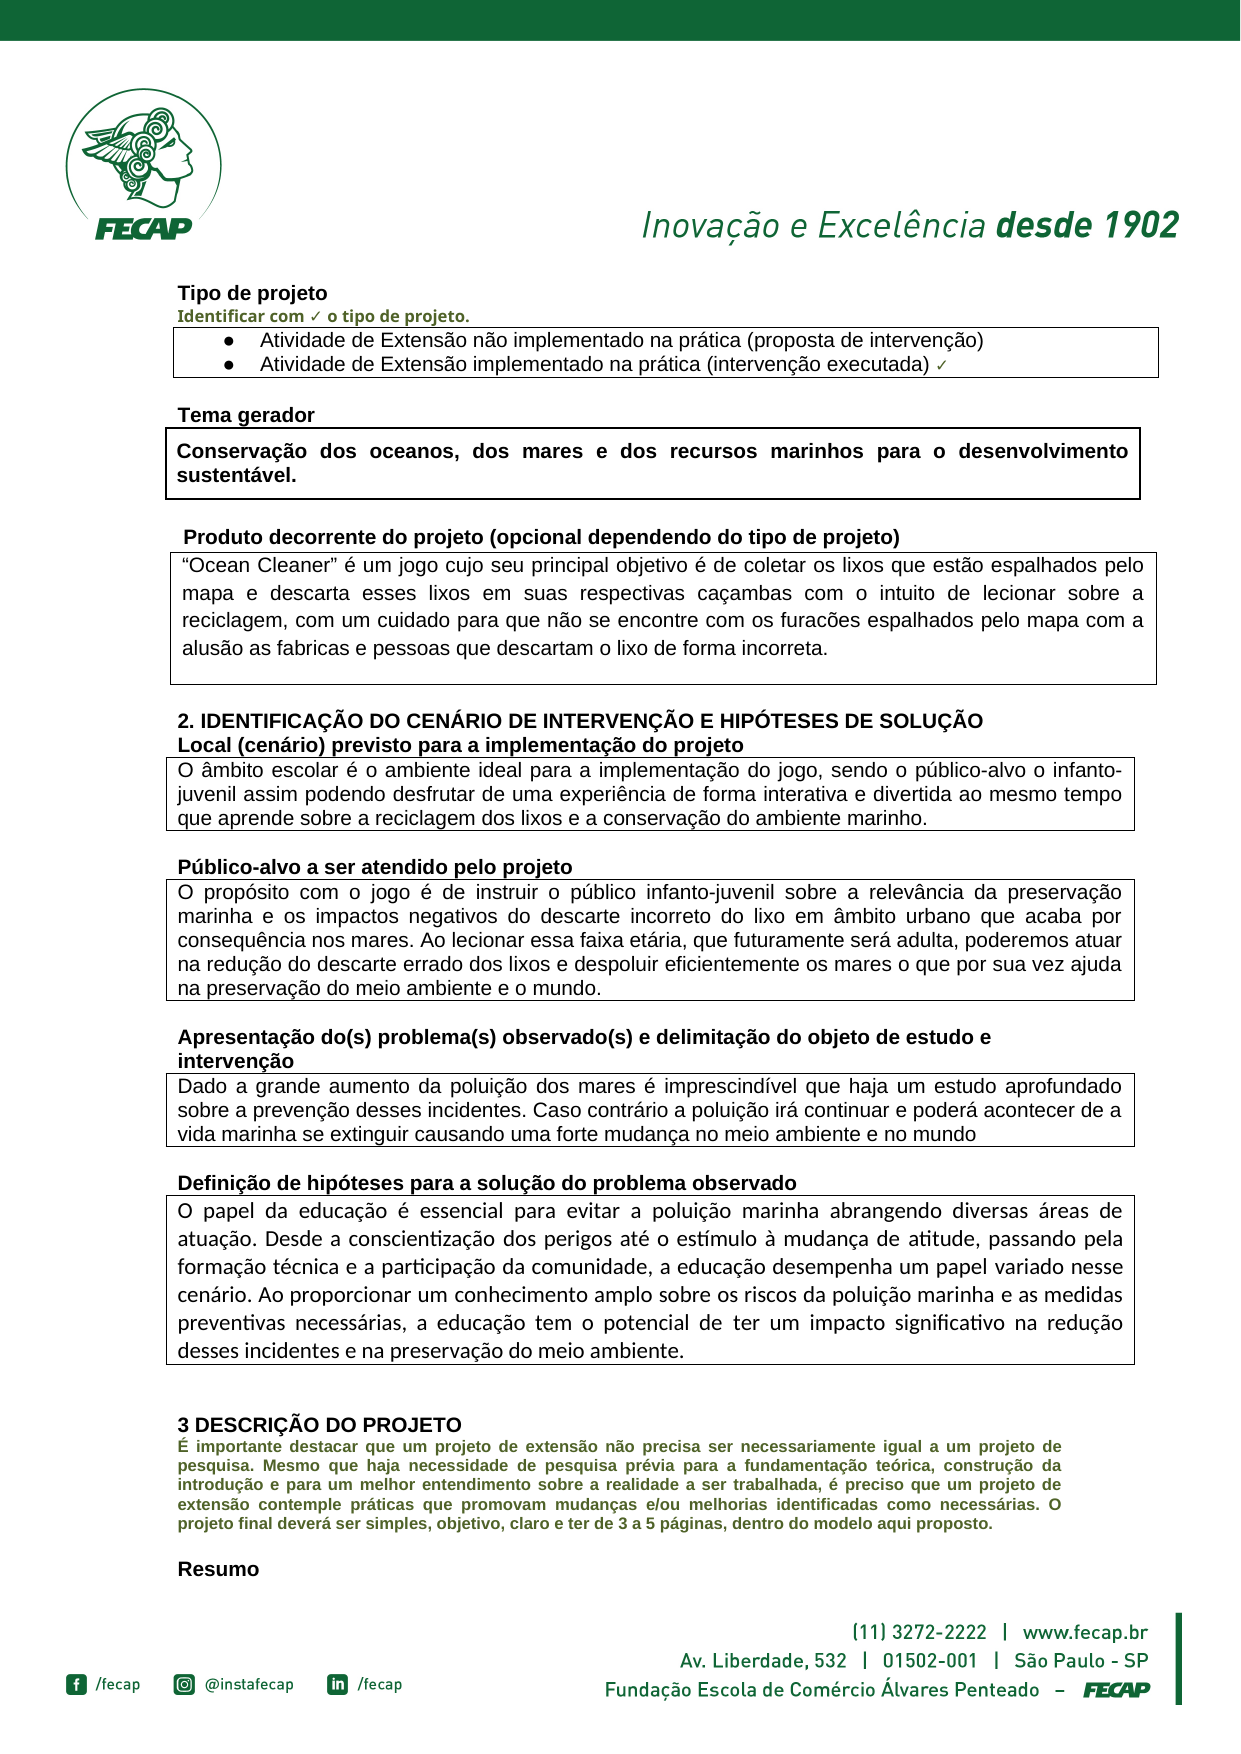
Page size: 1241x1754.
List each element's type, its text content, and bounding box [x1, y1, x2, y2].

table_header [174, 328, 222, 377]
table_header “Ocean Cleaner” é um jogo cujo seu principal objetivo é de coletar os lixos que estão espalhados pelo mapa e descarta esses lixos em suas respectivas caçambas com o intuito de lecionar sobre a reciclagem, com um cuidado para que não se encontre com os furacões espalhados pelo mapa com a alusão as fabricas e pessoas que descartam o lixo de forma incorreta. [171, 553, 1156, 684]
table_header Dado a grande aumento da poluição dos mares é imprescindível que haja um estudo aprofundado sobre a prevenção desses incidentes. Caso contrário a poluição irá continuar e poderá acontecer de a vida marinha se extinguir causando uma forte mudança no meio ambiente e no mundo [167, 1074, 1134, 1146]
text Local (cenário) previsto para a implementação do projeto [177, 733, 1063, 757]
picture [0, 0, 1241, 1754]
text 2. IDENTIFICAÇÃO DO CENÁRIO DE INTERVENÇÃO E HIPÓTESES DE SOLUÇÃO [177, 709, 1063, 733]
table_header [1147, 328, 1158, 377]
text Público-alvo a ser atendido pelo projeto [177, 855, 1063, 879]
table_header Conservação dos oceanos, dos mares e dos recursos marinhos para o desenvolvimento sustentável. [167, 429, 1139, 498]
text É importante destacar que um projeto de extensão não precisa ser necessariamente igual a um projeto de pesquisa. Mesmo que haja necessidade de pesquisa prévia para a fundamentação teórica, construção da introdução e para um melhor entendimento sobre a realidade a ser trabalhada, é preciso que um projeto de extensão contemple práticas que promovam mudanças e/ou melhorias identificadas como necessárias. O projeto final deverá ser simples, objetivo, claro e ter de 3 a 5 páginas, dentro do modelo aqui proposto. [177, 1437, 1063, 1533]
table_header O papel da educação é essencial para evitar a poluição marinha abrangendo diversas áreas de atuação. Desde a conscientização dos perigos até o estímulo à mudança de atitude, passando pela formação técnica e a participação da comunidade, a educação desempenha um papel variado nesse cenário. Ao proporcionar um conhecimento amplo sobre os riscos da poluição marinha e as medidas preventivas necessárias, a educação tem o potencial de ter um impacto significativo na redução desses incidentes e na preservação do meio ambiente. [167, 1196, 1134, 1364]
table_header O propósito com o jogo é de instruir o público infanto-juvenil sobre a relevância da preservação marinha e os impactos negativos do descarte incorreto do lixo em âmbito urbano que acaba por consequência nos mares. Ao lecionar essa faixa etária, que futuramente será adulta, poderemos atuar na redução do descarte errado dos lixos e despoluir eficientemente os mares o que por sua vez ajuda na preservação do meio ambiente e o mundo. [167, 880, 1134, 1000]
text Identificar com ✓ o tipo de projeto. [177, 304, 1063, 327]
text Apresentação do(s) problema(s) observado(s) e delimitação do objeto de estudo e intervenção [177, 1025, 1063, 1073]
text Tipo de projeto [177, 281, 1063, 304]
text Tema gerador [177, 403, 1063, 427]
text Definição de hipóteses para a solução do problema observado [177, 1171, 1063, 1195]
text 3 DESCRIÇÃO DO PROJETO [177, 1413, 1063, 1437]
text Produto decorrente do projeto (opcional dependendo do tipo de projeto) [177, 525, 1063, 549]
text Resumo [177, 1557, 1063, 1581]
table_header O âmbito escolar é o ambiente ideal para a implementação do jogo, sendo o público-alvo o infanto-juvenil assim podendo desfrutar de uma experiência de forma interativa e divertida ao mesmo tempo que aprende sobre a reciclagem dos lixos e a conservação do ambiente marinho. [167, 758, 1134, 830]
